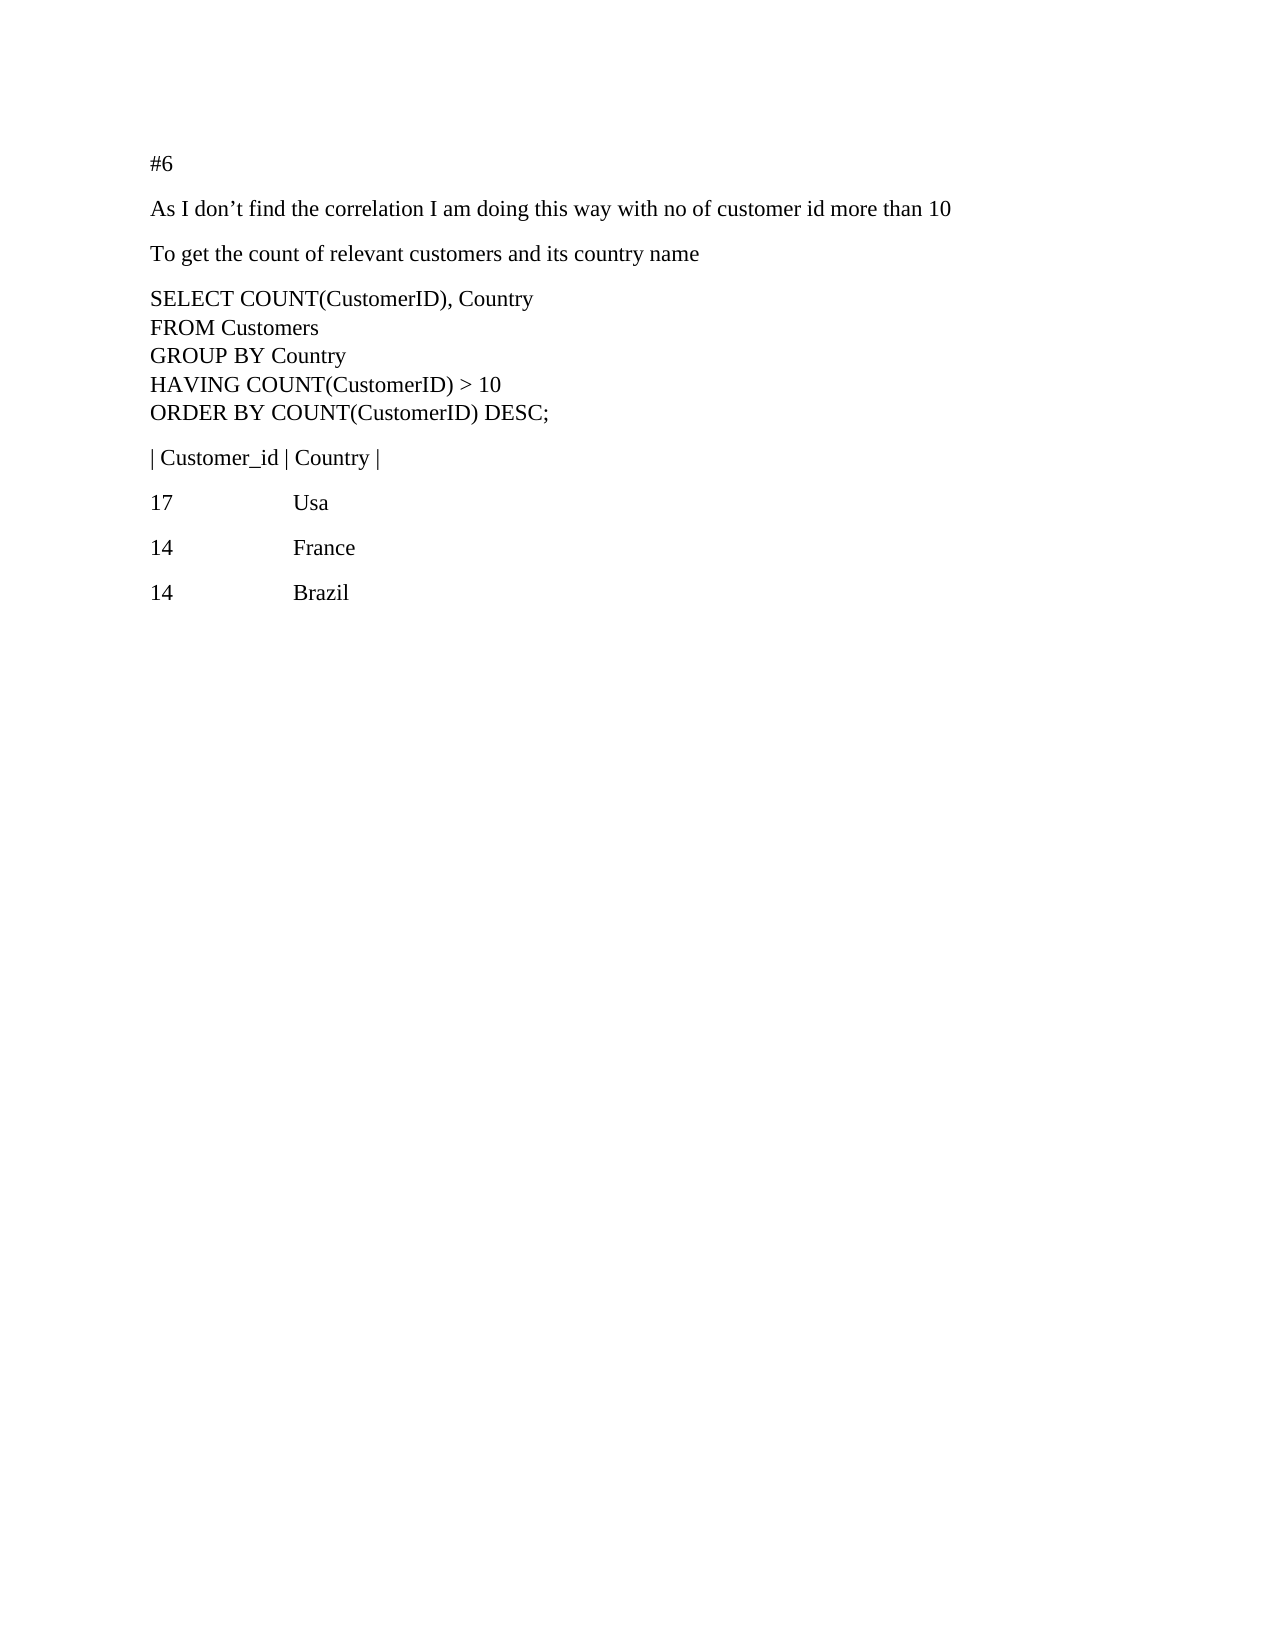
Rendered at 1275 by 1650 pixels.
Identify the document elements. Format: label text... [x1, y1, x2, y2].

text To get the count of relevant customers and its country name [150, 240, 1125, 267]
text #6 [150, 150, 1125, 176]
text | Customer_id | Country | [150, 444, 1125, 471]
text 17 Usa [150, 489, 1125, 516]
text As I don’t find the correlation I am doing this way with no of customer id more than 10 [150, 195, 1125, 221]
text 14 France [150, 534, 1125, 561]
text 14 Brazil [150, 579, 1125, 606]
text SELECT COUNT(CustomerID), Country FROM Customers GROUP BY Country HAVING COUNT(CustomerID) > 10 ORDER BY COUNT(CustomerID) DESC; [150, 285, 1125, 425]
